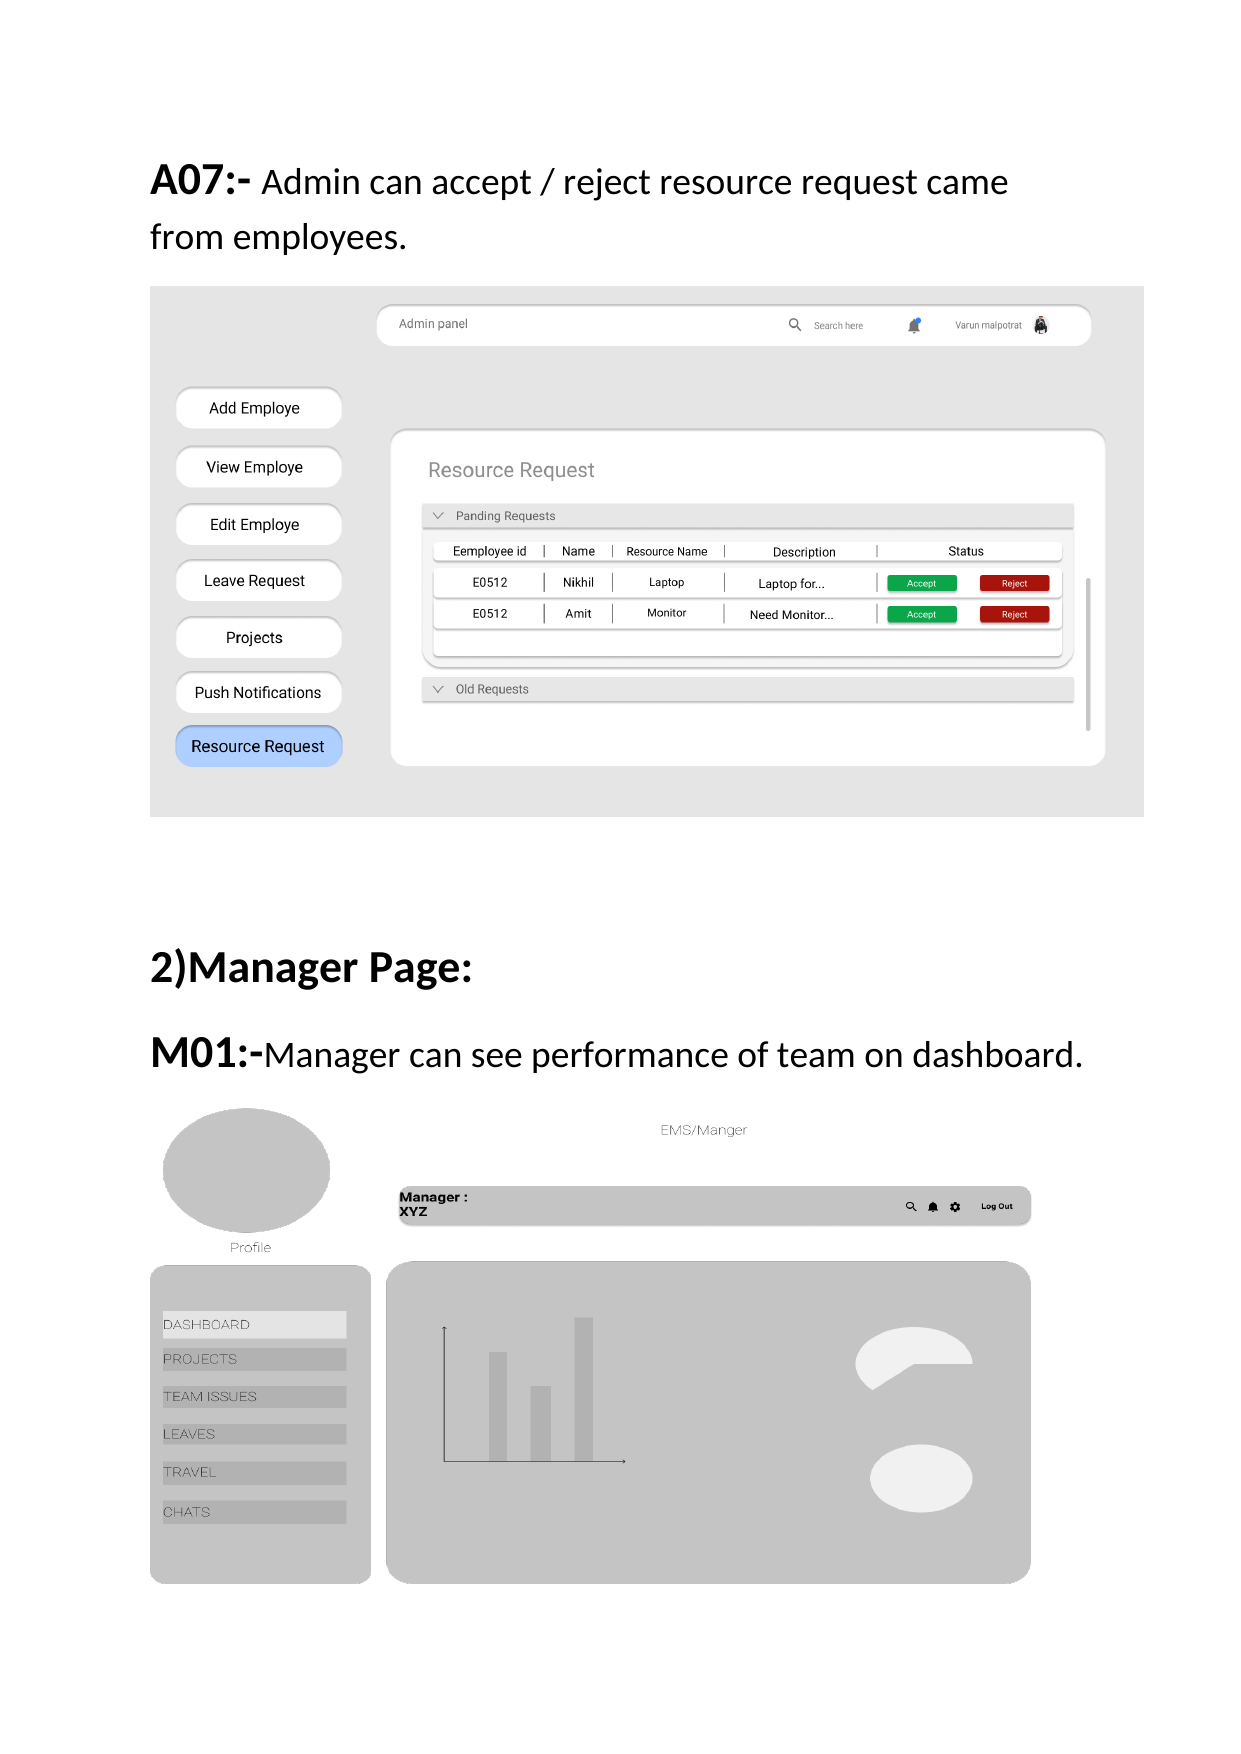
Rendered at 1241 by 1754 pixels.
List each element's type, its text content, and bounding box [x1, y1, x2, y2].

text A07:- Admin can accept / reject resource request came from employees. [150, 150, 1090, 259]
picture [150, 1108, 1033, 1584]
text 2)Manager Page: [150, 938, 1090, 994]
picture [150, 286, 1144, 817]
text M01:-Manager can see performance of team on dashboard. [150, 1023, 1090, 1079]
